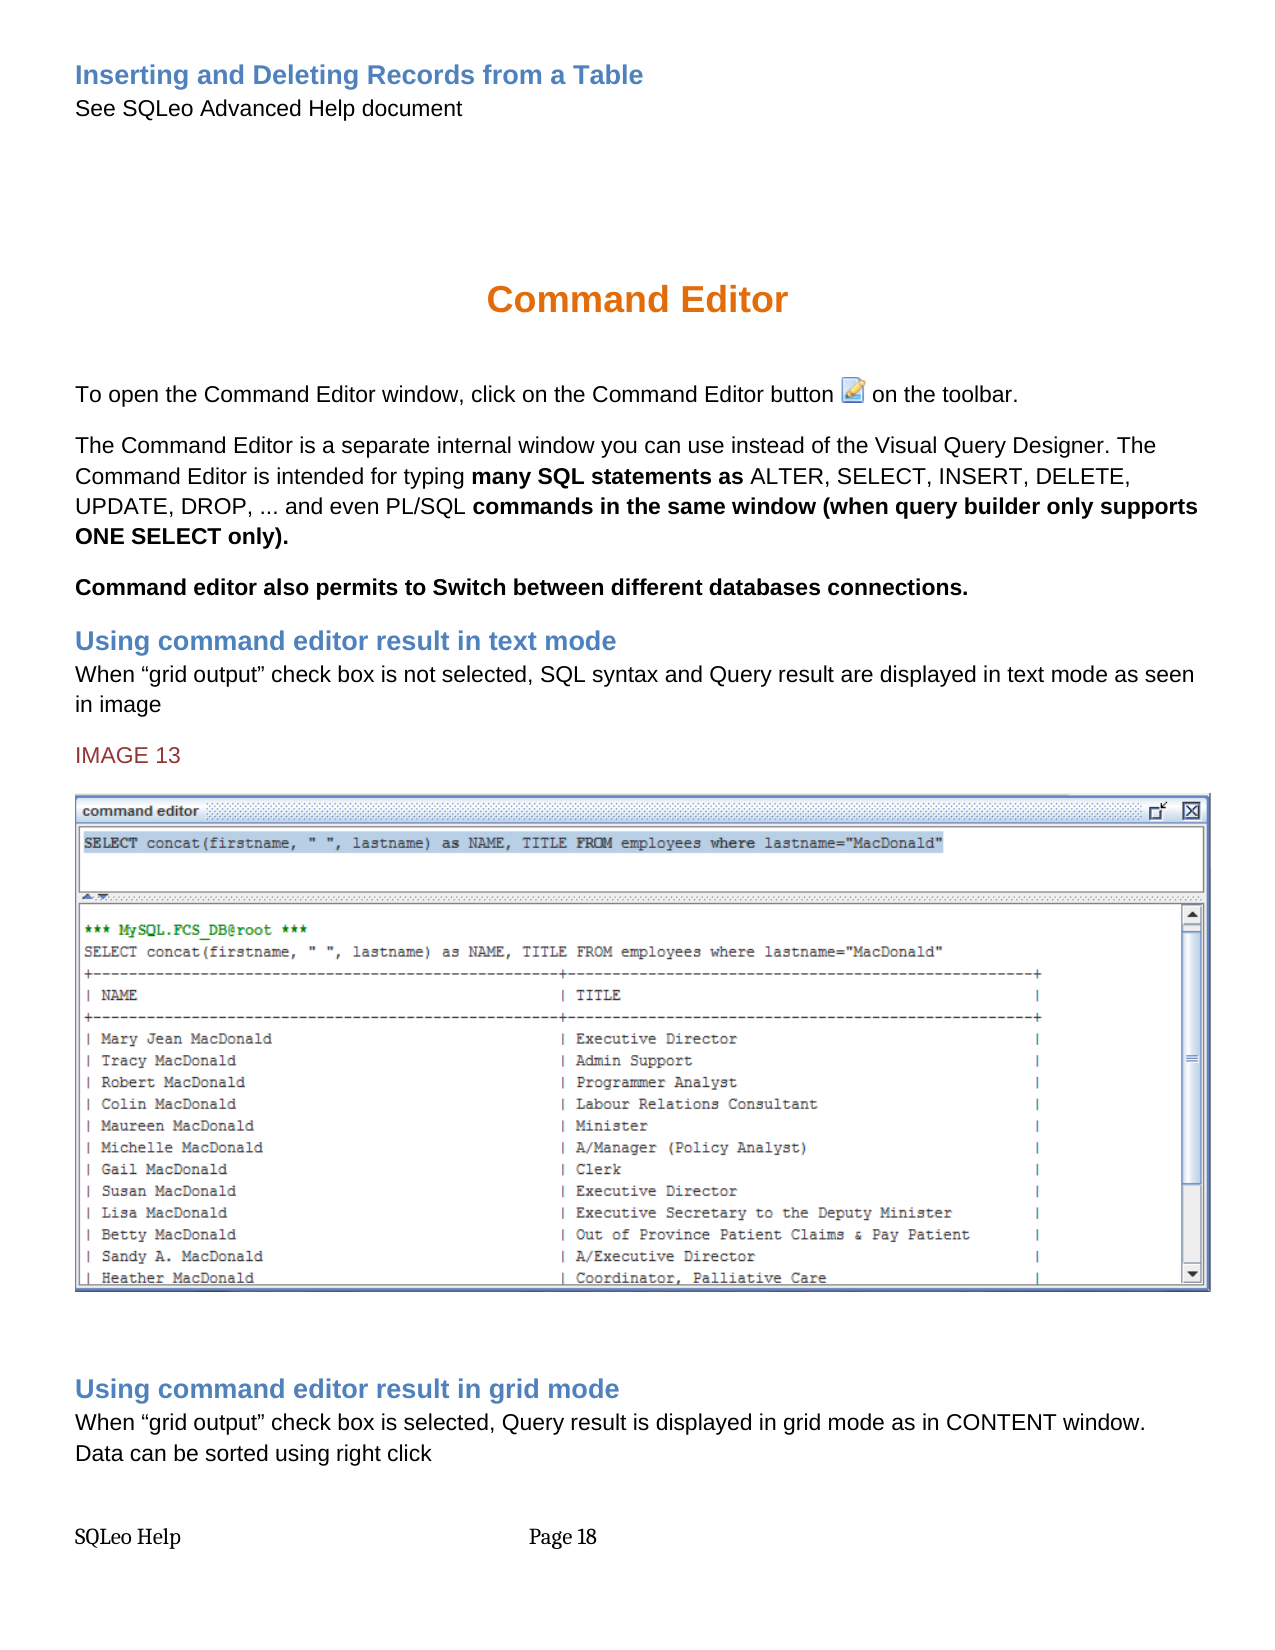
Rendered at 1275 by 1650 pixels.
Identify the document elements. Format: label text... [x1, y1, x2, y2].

text Command editor also permits to Switch between different databases connections. [75, 574, 1200, 601]
text To open the Command Editor window, click on the Command Editor button on the toolbar. [75, 378, 1200, 408]
subtitle Command Editor [75, 277, 1200, 320]
subtitle Using command editor result in text mode [75, 625, 1200, 656]
subtitle Inserting and Deleting Records from a Table [75, 59, 1200, 90]
text See SQLeo Advanced Help document [75, 95, 1200, 121]
text The Command Editor is a separate internal window you can use instead of the Visual Query Designer. The Command Editor is intended for typing many SQL statements as ALTER, SELECT, INSERT, DELETE, UPDATE, DROP, ... and even PL/SQL commands in the same window (when query builder only supports ONE SELECT only). [75, 432, 1200, 549]
text IMAGE 13 [75, 742, 1200, 769]
text When “grid output” check box is not selected, SQL syntax and Query result are displayed in text mode as seen in image [75, 661, 1200, 718]
picture [840, 377, 866, 403]
picture [75, 793, 1212, 1292]
subtitle Using command editor result in grid mode [75, 1373, 1200, 1404]
text When “grid output” check box is selected, Query result is displayed in grid mode as in CONTENT window. Data can be sorted using right click [75, 1409, 1200, 1466]
